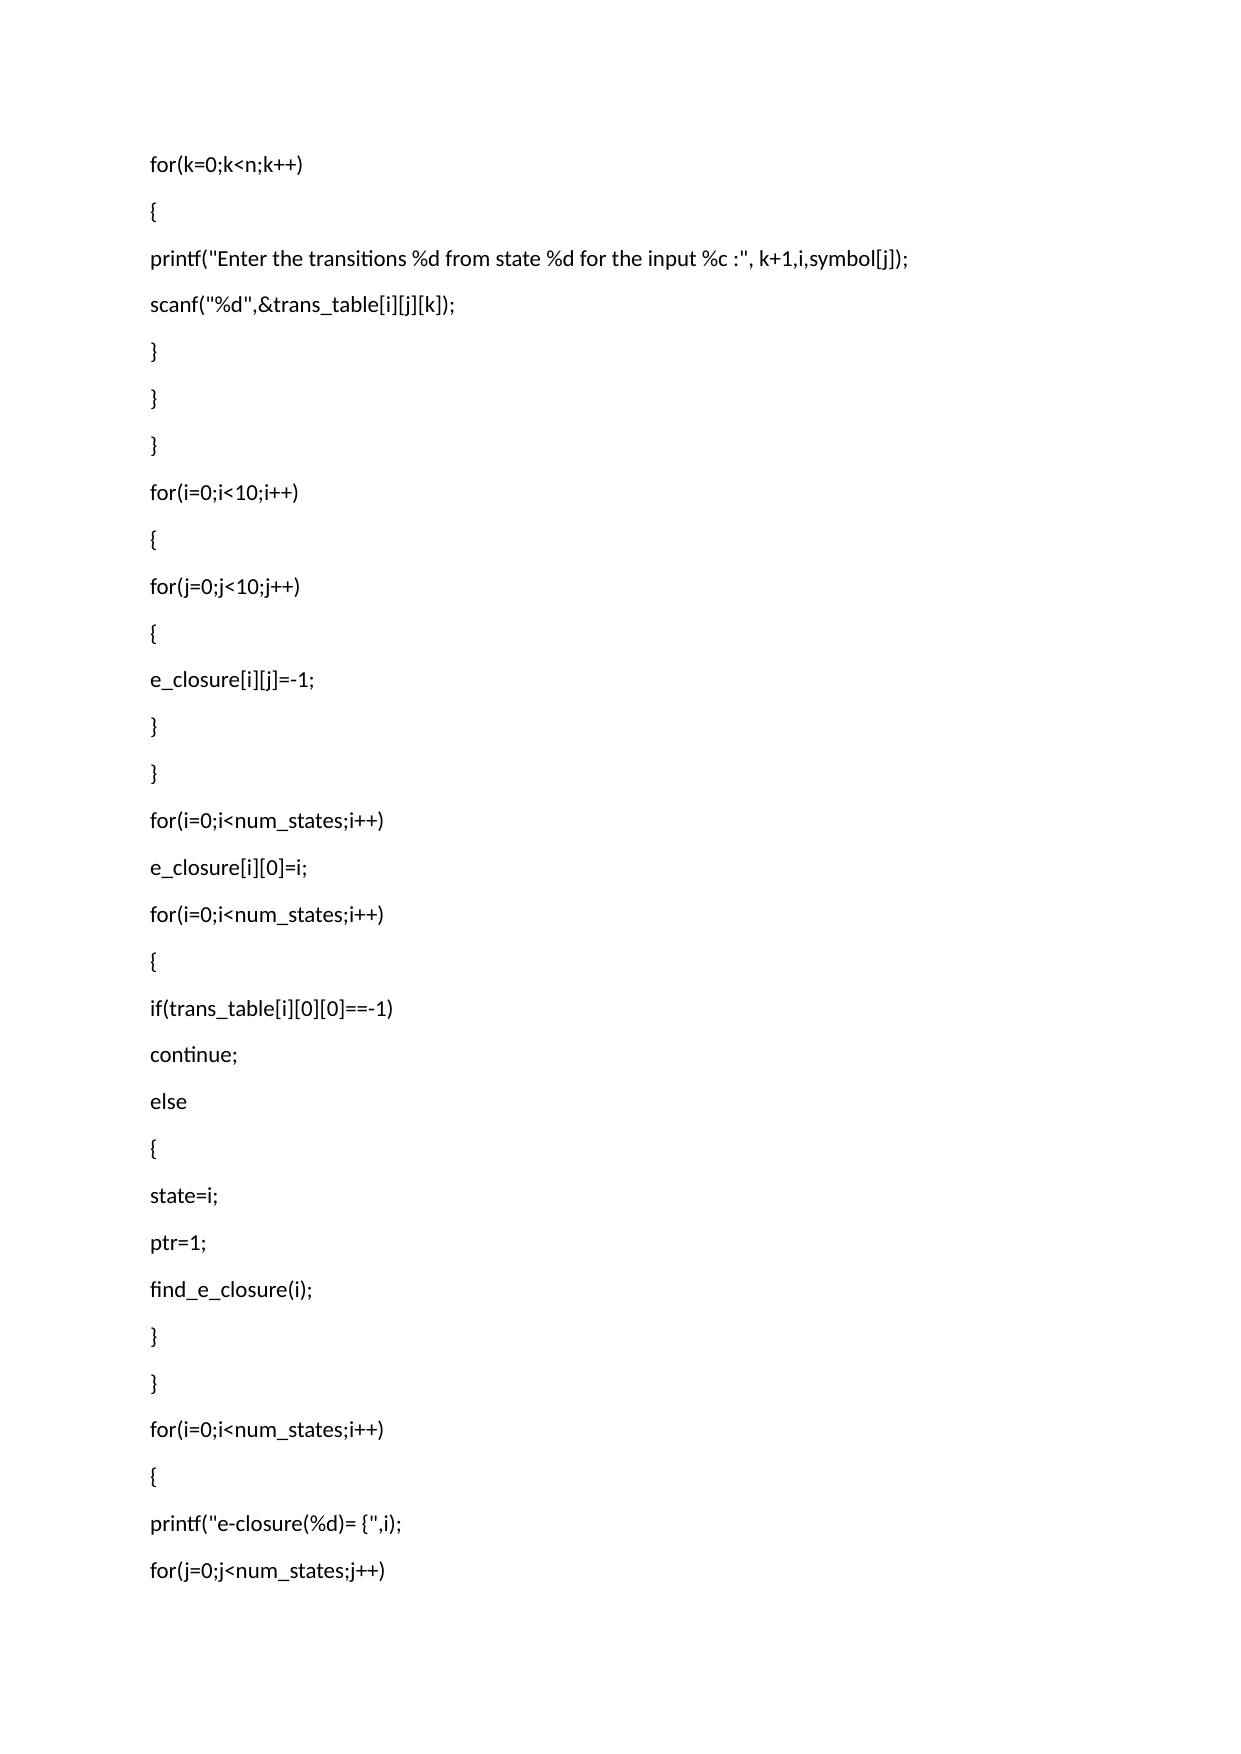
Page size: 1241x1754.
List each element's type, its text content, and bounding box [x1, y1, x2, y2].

text for(j=0;j<num_states;j++) [150, 1556, 1090, 1584]
text } [150, 759, 1090, 787]
text printf("Enter the transitions %d from state %d for the input %c :", k+1,i,symbol[j]); [150, 244, 1090, 272]
text { [150, 1134, 1090, 1162]
text } [150, 712, 1090, 741]
text find_e_closure(i); [150, 1275, 1090, 1303]
text } [150, 337, 1090, 366]
text } [150, 1369, 1090, 1397]
text { [150, 1462, 1090, 1491]
text } [150, 431, 1090, 459]
text for(i=0;i<10;i++) [150, 478, 1090, 506]
text { [150, 619, 1090, 647]
text for(i=0;i<num_states;i++) [150, 900, 1090, 928]
text ptr=1; [150, 1228, 1090, 1256]
text e_closure[i][0]=i; [150, 853, 1090, 881]
text printf("e-closure(%d)= {",i); [150, 1509, 1090, 1537]
text scanf("%d",&trans_table[i][j][k]); [150, 291, 1090, 319]
text e_closure[i][j]=-1; [150, 666, 1090, 694]
text { [150, 197, 1090, 225]
text state=i; [150, 1181, 1090, 1209]
text { [150, 947, 1090, 975]
text for(i=0;i<num_states;i++) [150, 1416, 1090, 1444]
text if(trans_table[i][0][0]==-1) [150, 994, 1090, 1022]
text } [150, 1322, 1090, 1350]
text else [150, 1087, 1090, 1116]
text for(j=0;j<10;j++) [150, 572, 1090, 600]
text for(i=0;i<num_states;i++) [150, 806, 1090, 834]
text continue; [150, 1041, 1090, 1069]
text { [150, 525, 1090, 553]
text for(k=0;k<n;k++) [150, 150, 1090, 178]
text } [150, 384, 1090, 412]
